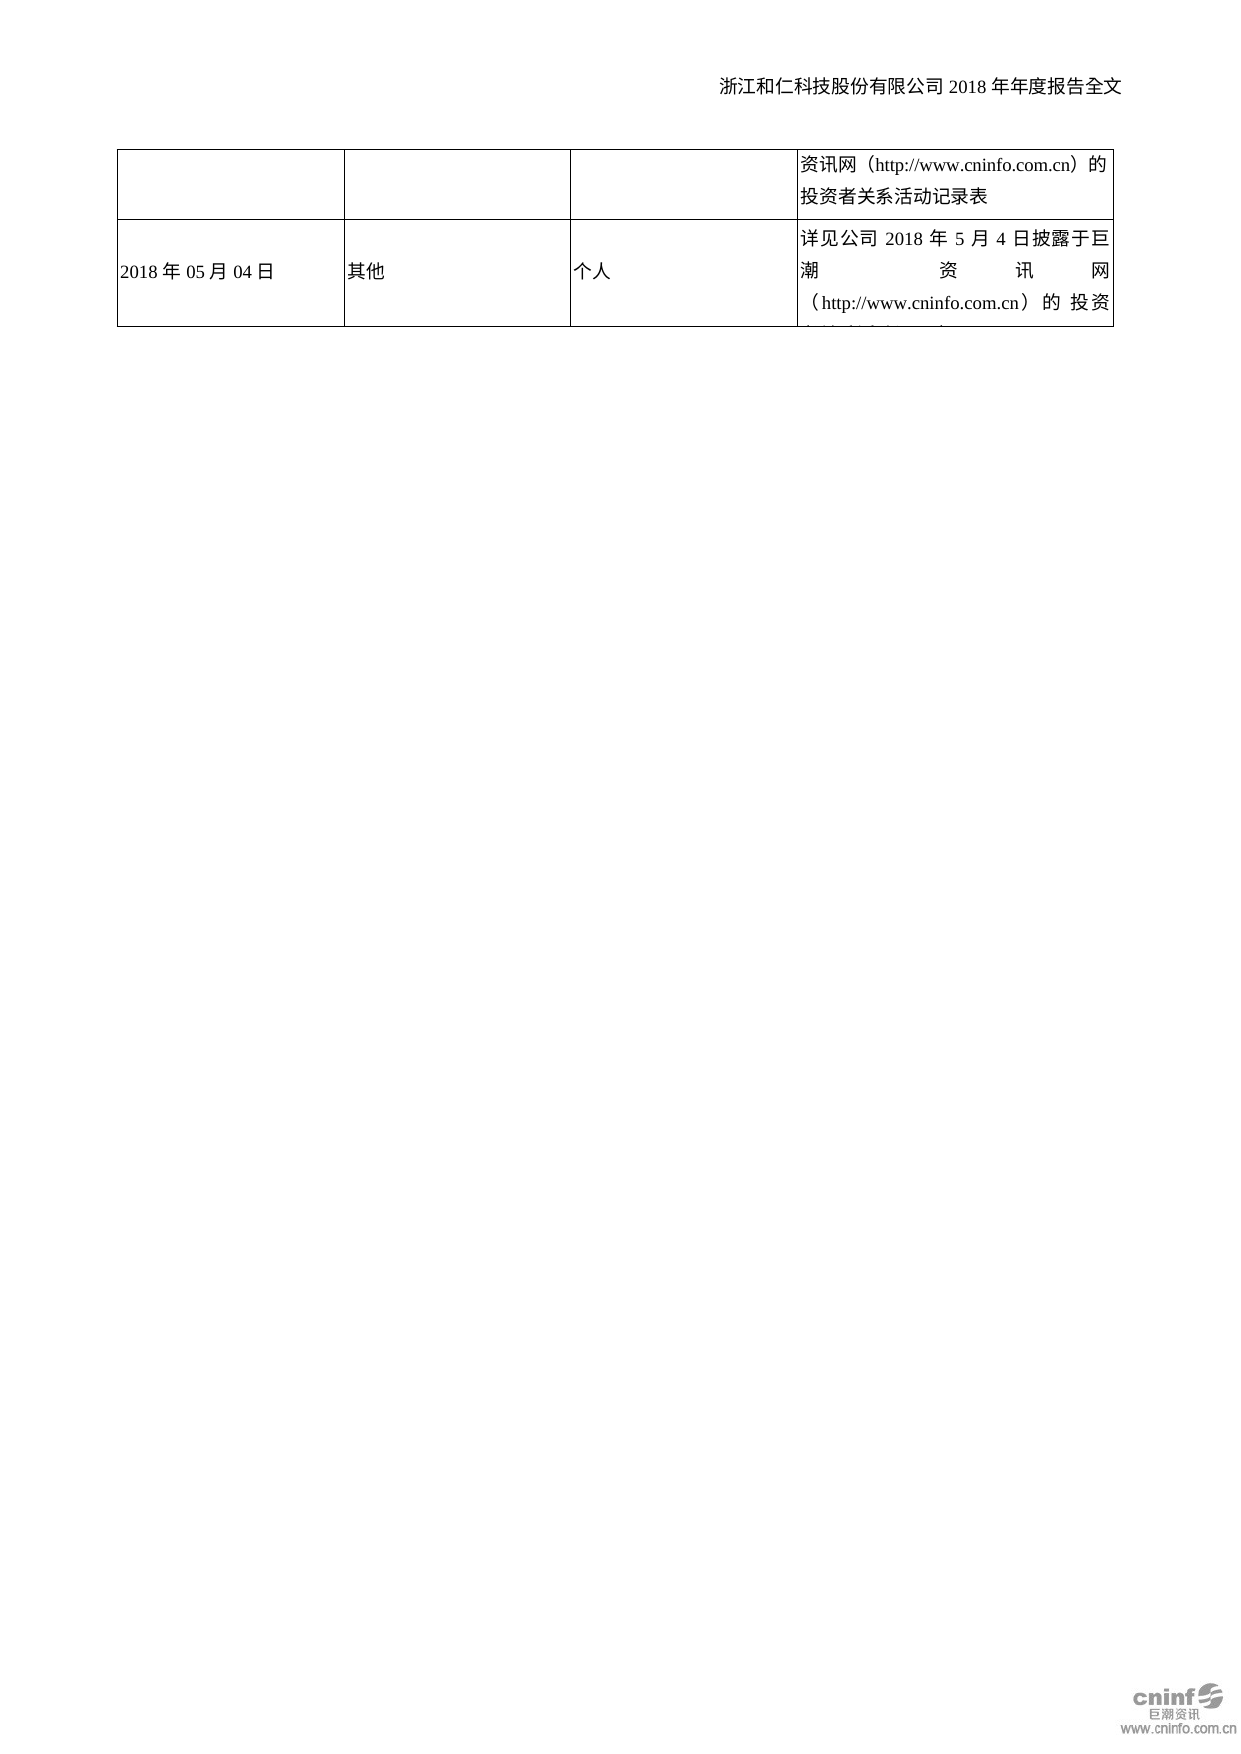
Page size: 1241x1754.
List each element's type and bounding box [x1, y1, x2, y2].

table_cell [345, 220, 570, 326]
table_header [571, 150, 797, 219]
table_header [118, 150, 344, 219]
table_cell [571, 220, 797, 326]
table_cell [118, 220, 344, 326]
picture [1115, 1680, 1240, 1737]
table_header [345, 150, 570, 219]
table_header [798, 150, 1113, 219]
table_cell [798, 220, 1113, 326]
